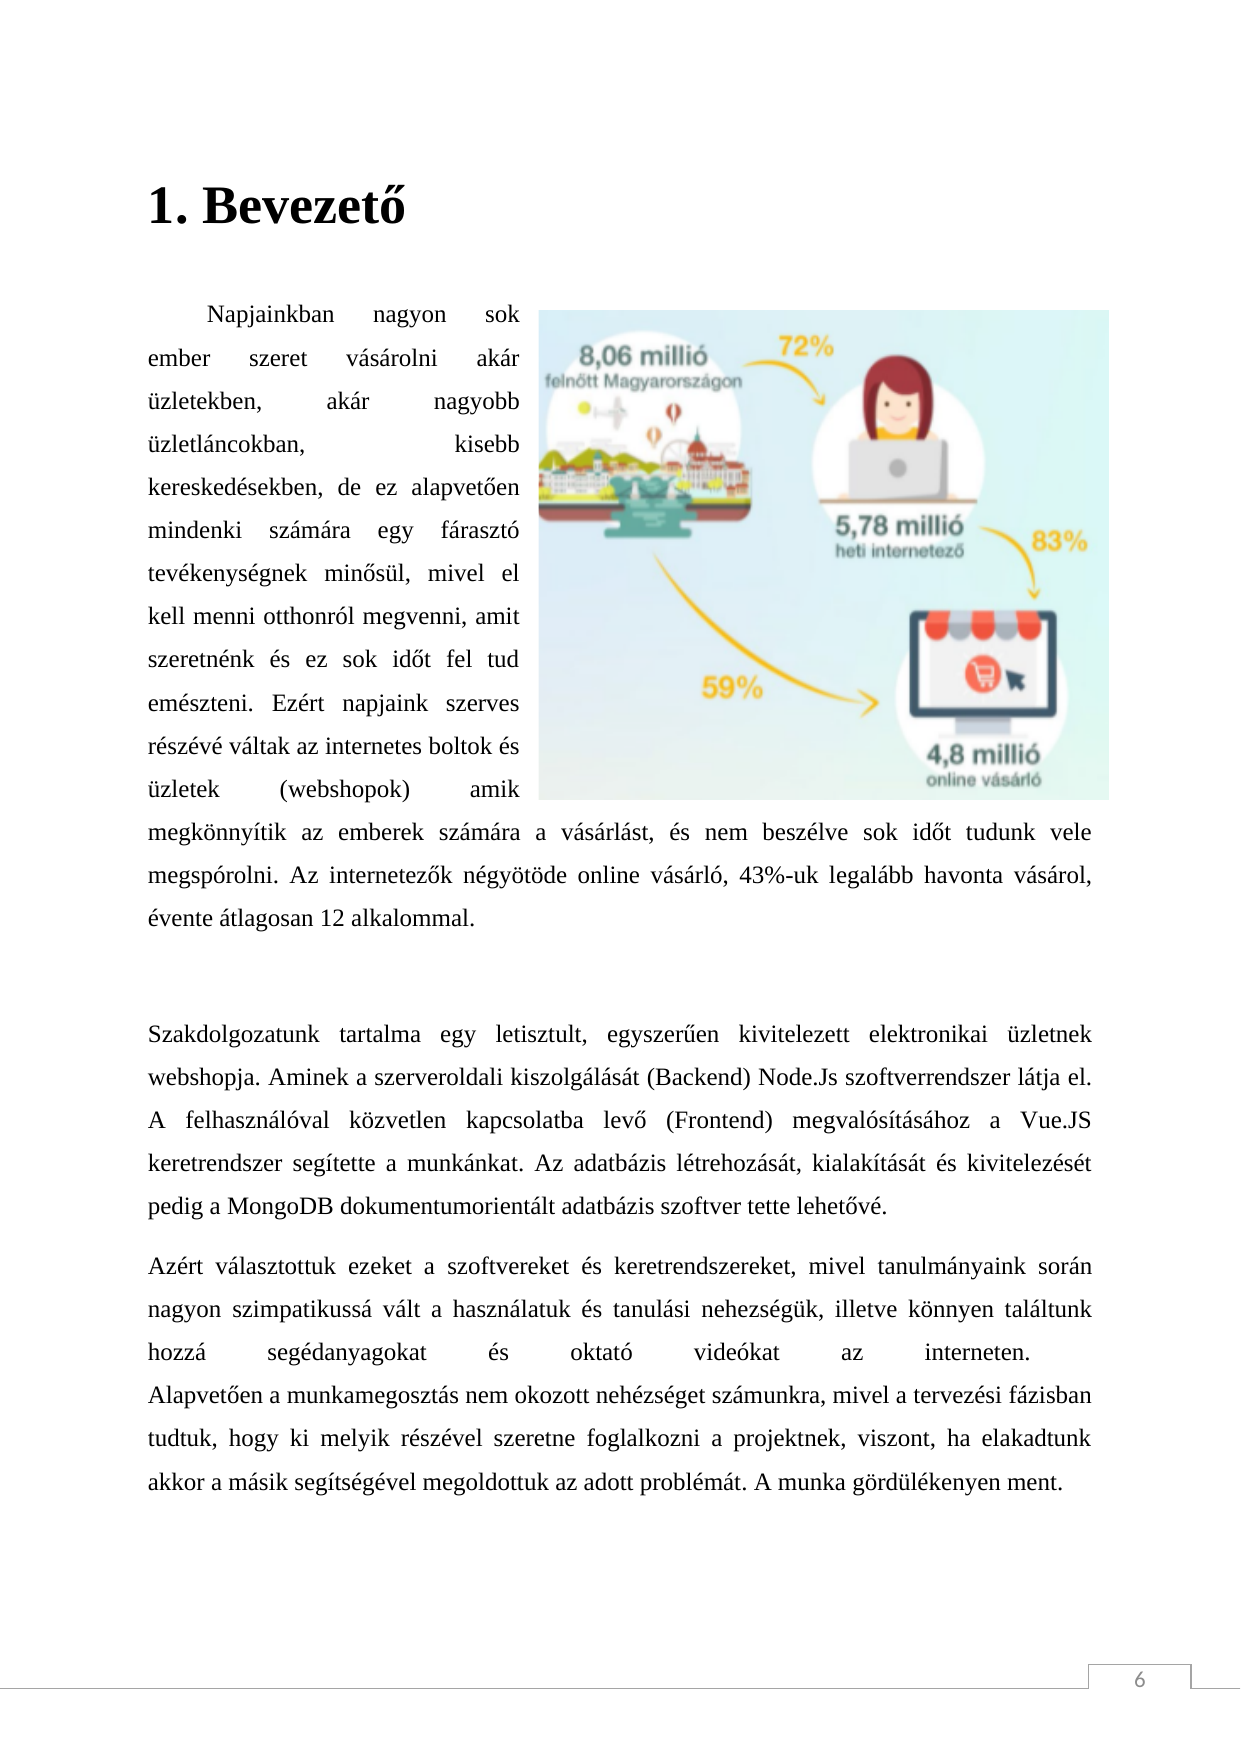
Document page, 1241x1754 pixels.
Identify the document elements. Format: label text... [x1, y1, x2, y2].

subtitle 1. Bevezető [148, 173, 1093, 235]
picture [537, 310, 1109, 798]
text Azért választottuk ezeket a szoftvereket és keretrendszereket, mivel tanulmányaink során nagyon szimpatikussá vált a használatuk és tanulási nehezségük, illetve könnyen találtunk hozzá segédanyagokat és oktató videókat az interneten. Alapvetően a munkamegosztás nem okozott nehézséget számunkra, mivel a tervezési fázisban tudtuk, hogy ki melyik részével szeretne foglalkozni a projektnek, viszont, ha elakadtunk akkor a másik segítségével megoldottuk az adott problémát. A munka gördülékenyen ment. [148, 1251, 1093, 1495]
text Szakdolgozatunk tartalma egy letisztult, egyszerűen kivitelezett elektronikai üzletnek webshopja. Aminek a szerveroldali kiszolgálását (Backend) Node.Js szoftverrendszer látja el. A felhasználóval közvetlen kapcsolatba levő (Frontend) megvalósításához a Vue.JS keretrendszer segítette a munkánkat. Az adatbázis létrehozását, kialakítását és kivitelezését pedig a MongoDB dokumentumorientált adatbázis szoftver tette lehetővé. [148, 1019, 1093, 1220]
